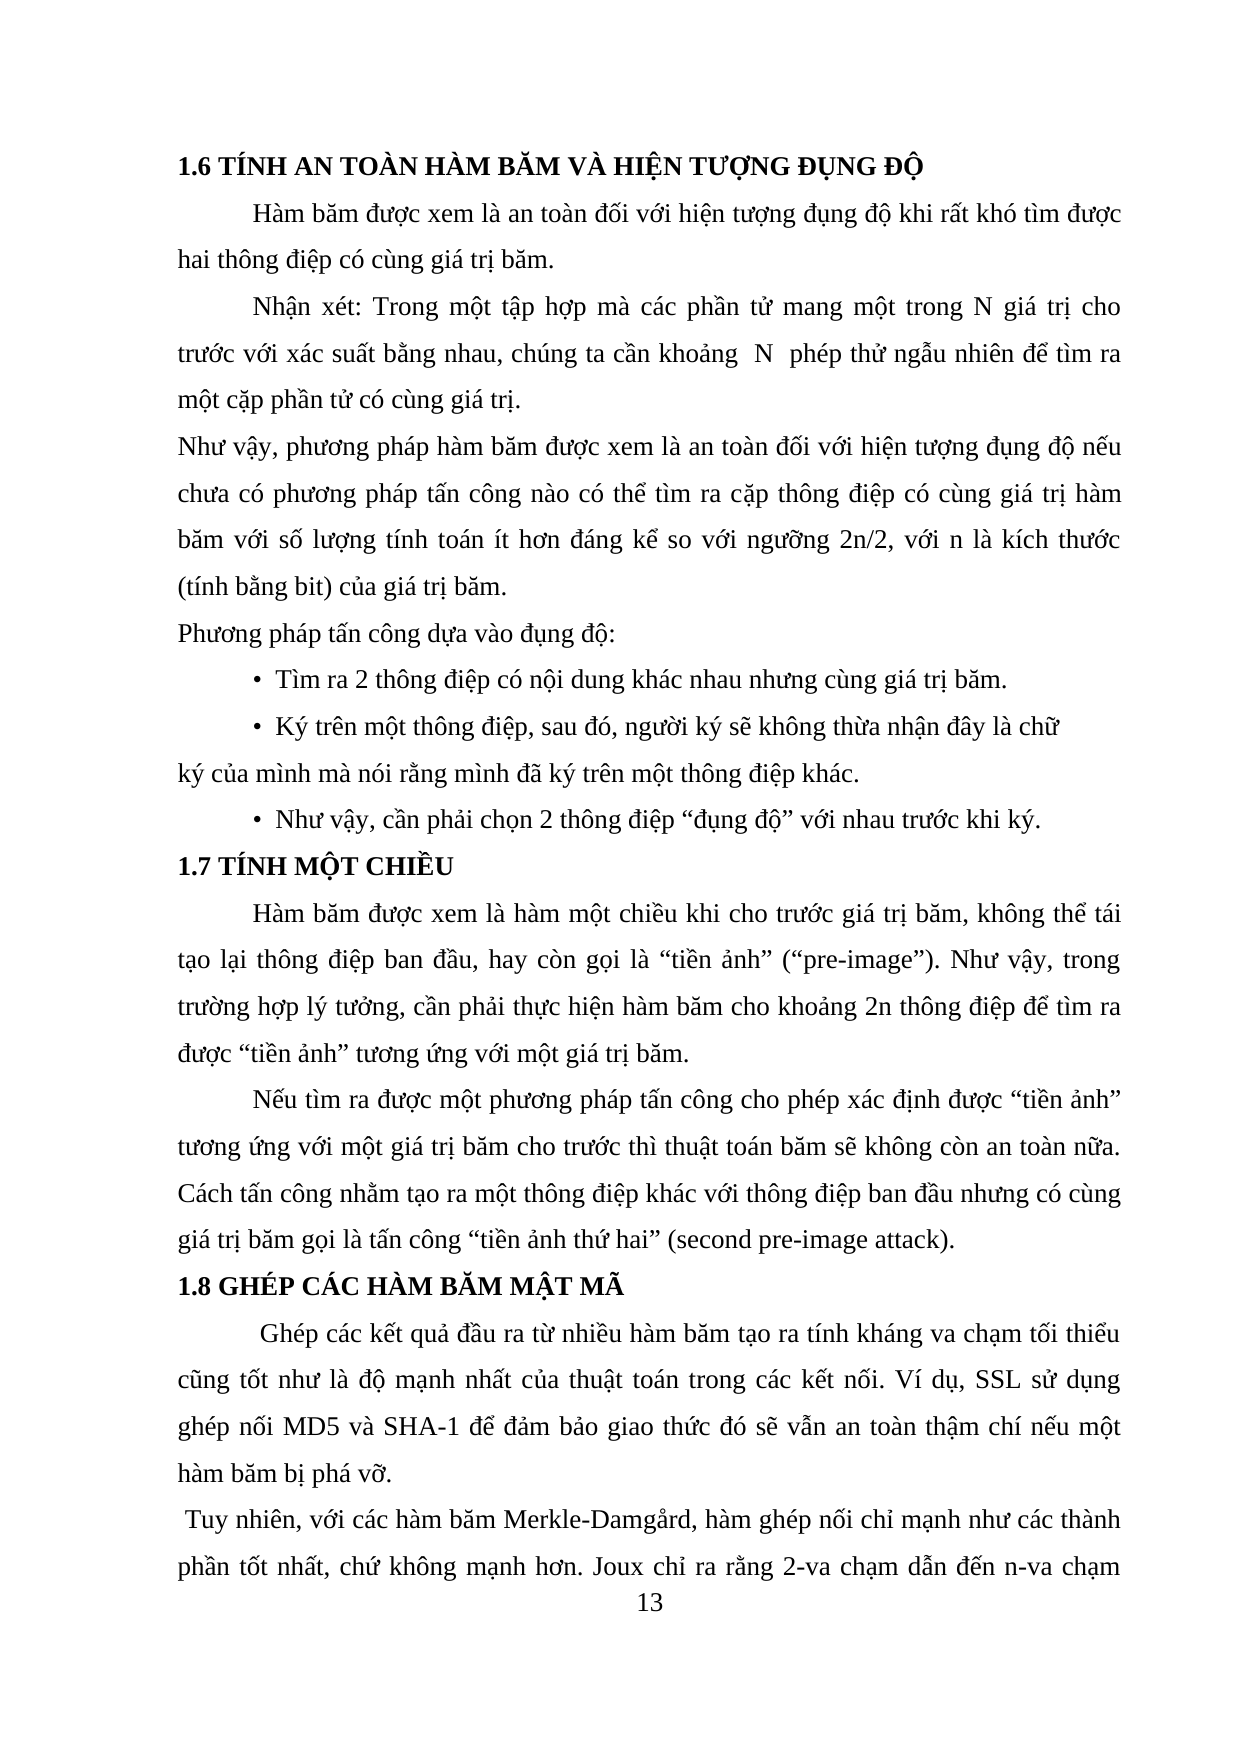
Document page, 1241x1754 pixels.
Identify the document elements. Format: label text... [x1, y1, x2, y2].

text Như vậy, phương pháp hàm băm được xem là an toàn đối với hiện tượng đụng độ nếu chưa có phương pháp tấn công nào có thể tìm ra cặp thông điệp có cùng giá trị hàm băm với số lượng tính toán ít hơn đáng kể so với ngưỡng 2n/2, với n là kích thước (tính bằng bit) của giá trị băm. [177, 430, 1123, 601]
text Nếu tìm ra được một phương pháp tấn công cho phép xác định được “tiền ảnh” tương ứng với một giá trị băm cho trước thì thuật toán băm sẽ không còn an toàn nữa. Cách tấn công nhằm tạo ra một thông điệp khác với thông điệp ban đầu nhưng có cùng giá trị băm gọi là tấn công “tiền ảnh thứ hai” (second pre-image attack). [177, 1083, 1123, 1254]
text Hàm băm được xem là hàm một chiều khi cho trước giá trị băm, không thể tái tạo lại thông điệp ban đầu, hay còn gọi là “tiền ảnh” (“pre-image”). Như vậy, trong trường hợp lý tưởng, cần phải thực hiện hàm băm cho khoảng 2n thông điệp để tìm ra được “tiền ảnh” tương ứng với một giá trị băm. [177, 897, 1123, 1068]
text • Tìm ra 2 thông điệp có nội dung khác nhau nhưng cùng giá trị băm. [177, 663, 1123, 694]
subtitle 1.6 TÍNH AN TOÀN HÀM BĂM VÀ HIỆN TƯỢNG ĐỤNG ĐỘ [177, 150, 1122, 181]
text Nhận xét: Trong một tập hợp mà các phần tử mang một trong N giá trị cho trước với xác suất bằng nhau, chúng ta cần khoảng N phép thử ngẫu nhiên để tìm ra một cặp phần tử có cùng giá trị. [177, 290, 1123, 414]
text ký của mình mà nói rằng mình đã ký trên một thông điệp khác. [177, 757, 1123, 788]
subtitle 1.8 GHÉP CÁC HÀM BĂM MẬT MÃ [177, 1270, 1122, 1301]
text Hàm băm được xem là an toàn đối với hiện tượng đụng độ khi rất khó tìm được hai thông điệp có cùng giá trị băm. [177, 197, 1123, 274]
subtitle 1.7 TÍNH MỘT CHIỀU [177, 850, 1122, 881]
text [177, 1503, 1122, 1581]
text Ghép các kết quả đầu ra từ nhiều hàm băm tạo ra tính kháng va chạm tối thiểu cũng tốt như là độ mạnh nhất của thuật toán trong các kết nối. Ví dụ, SSL sử dụng ghép nối MD5 và SHA-1 để đảm bảo giao thức đó sẽ vẫn an toàn thậm chí nếu một hàm băm bị phá vỡ. [177, 1317, 1123, 1488]
text • Như vậy, cần phải chọn 2 thông điệp “đụng độ” với nhau trước khi ký. [177, 803, 1123, 834]
text • Ký trên một thông điệp, sau đó, người ký sẽ không thừa nhận đây là chữ [177, 710, 1123, 741]
text Phương pháp tấn công dựa vào đụng độ: [177, 617, 1123, 648]
